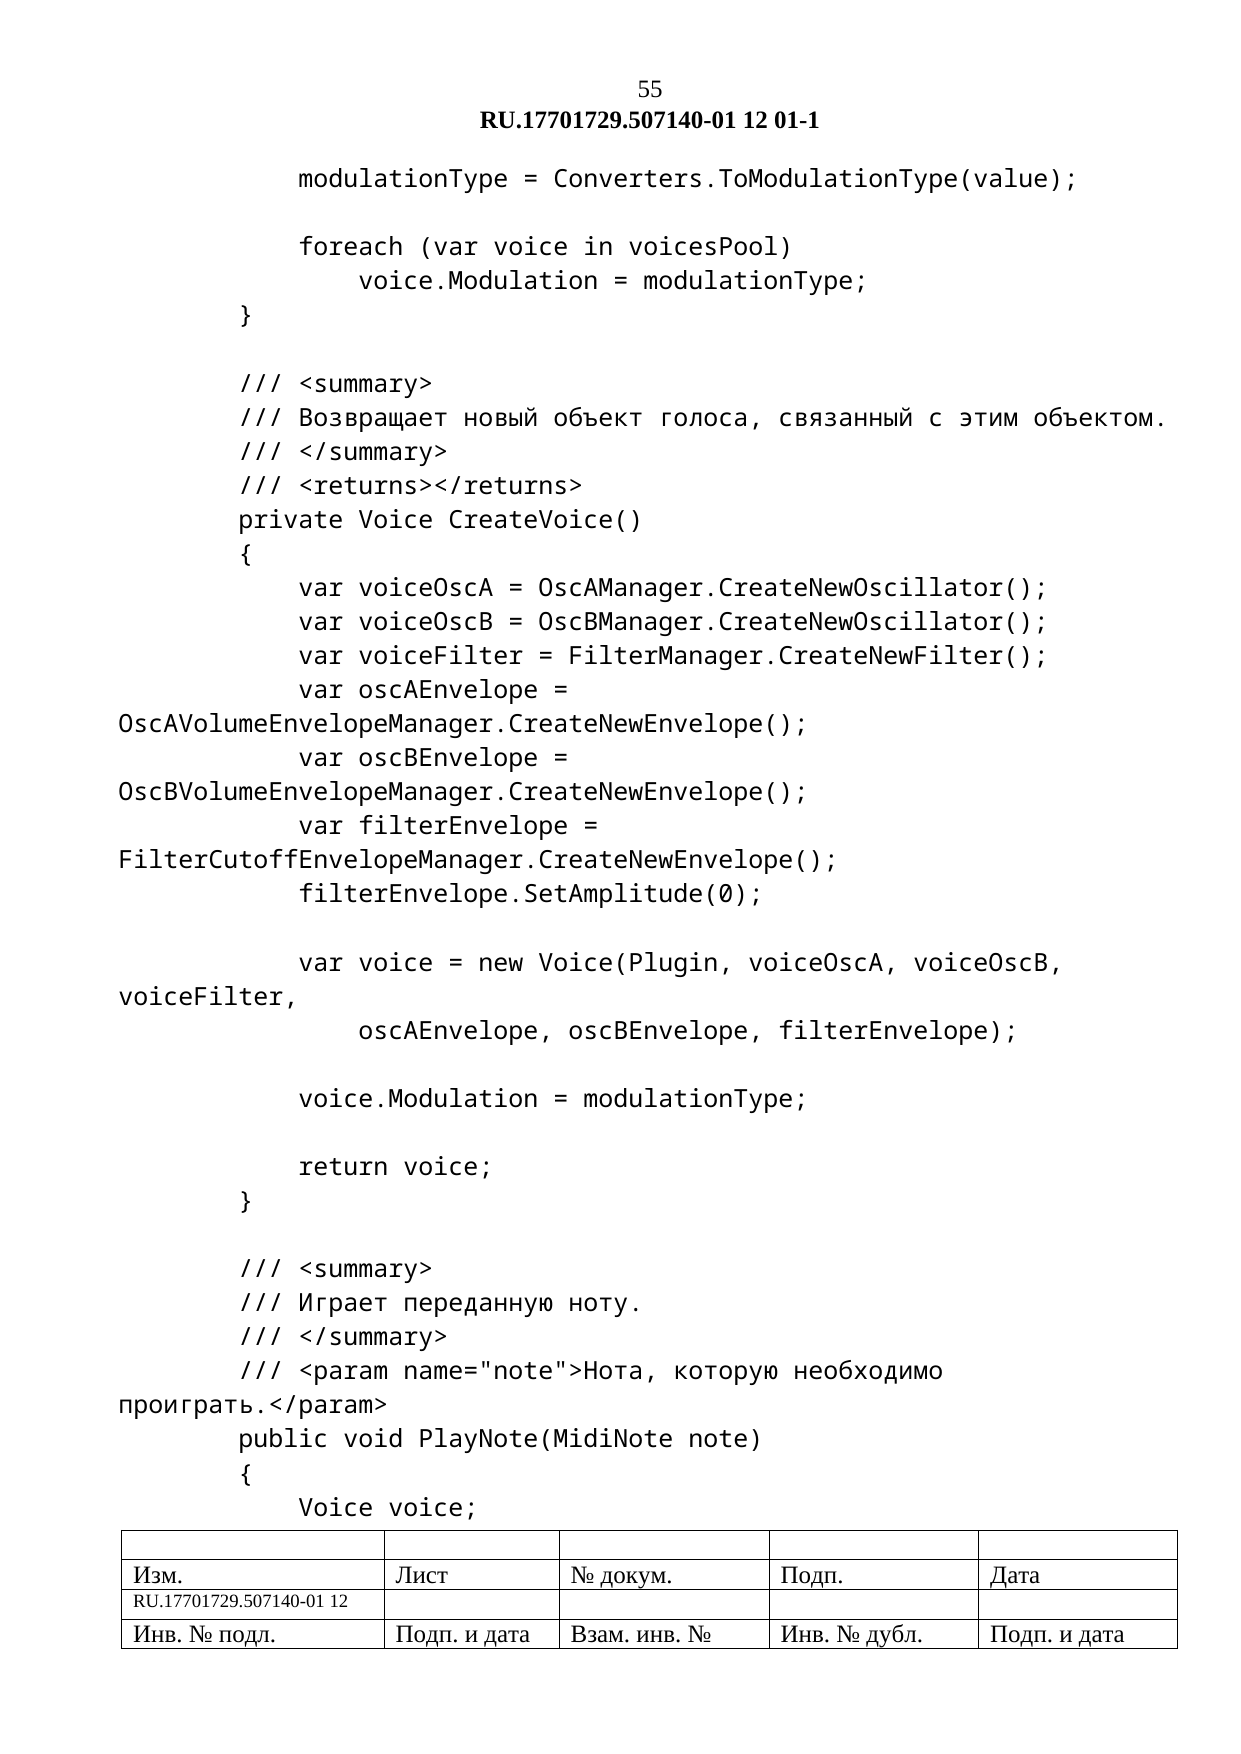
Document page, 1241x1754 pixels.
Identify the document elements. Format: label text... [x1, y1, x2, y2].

text /// <returns></returns> [118, 467, 1181, 501]
text /// </summary> [118, 1319, 1181, 1353]
text private Voice CreateVoice() [118, 501, 1181, 536]
text /// Играет переданную ноту. [118, 1285, 1181, 1319]
text /// <param name="note">Нота, которую необходимо проиграть.</param> [118, 1353, 1181, 1421]
text { [118, 536, 1181, 569]
text } [118, 297, 1181, 331]
text return voice; [118, 1149, 1181, 1183]
text modulationType = Converters.ToModulationType(value); [118, 161, 1181, 195]
text foreach (var voice in voicesPool) [118, 229, 1181, 263]
text { [118, 1455, 1181, 1489]
text filterEnvelope.SetAmplitude(0); [118, 876, 1181, 910]
text var voice = new Voice(Plugin, voiceOscA, voiceOscB, voiceFilter, [118, 944, 1181, 1012]
text voice.Modulation = modulationType; [118, 263, 1181, 297]
text var voiceOscB = OscBManager.CreateNewOscillator(); [118, 604, 1181, 638]
text var oscBEnvelope = OscBVolumeEnvelopeManager.CreateNewEnvelope(); [118, 740, 1181, 808]
text Voice voice; [118, 1489, 1181, 1523]
text /// <summary> [118, 365, 1181, 399]
text /// Возвращает новый объект голоса, связанный с этим объектом. [118, 399, 1181, 433]
text /// <summary> [118, 1251, 1181, 1285]
text public void PlayNote(MidiNote note) [118, 1421, 1181, 1455]
text voice.Modulation = modulationType; [118, 1081, 1181, 1114]
text } [118, 1183, 1181, 1217]
text var voiceFilter = FilterManager.CreateNewFilter(); [118, 638, 1181, 672]
text var filterEnvelope = FilterCutoffEnvelopeManager.CreateNewEnvelope(); [118, 808, 1181, 876]
text oscAEnvelope, oscBEnvelope, filterEnvelope); [118, 1012, 1181, 1046]
text /// </summary> [118, 433, 1181, 467]
text var oscAEnvelope = OscAVolumeEnvelopeManager.CreateNewEnvelope(); [118, 672, 1181, 740]
text var voiceOscA = OscAManager.CreateNewOscillator(); [118, 569, 1181, 604]
